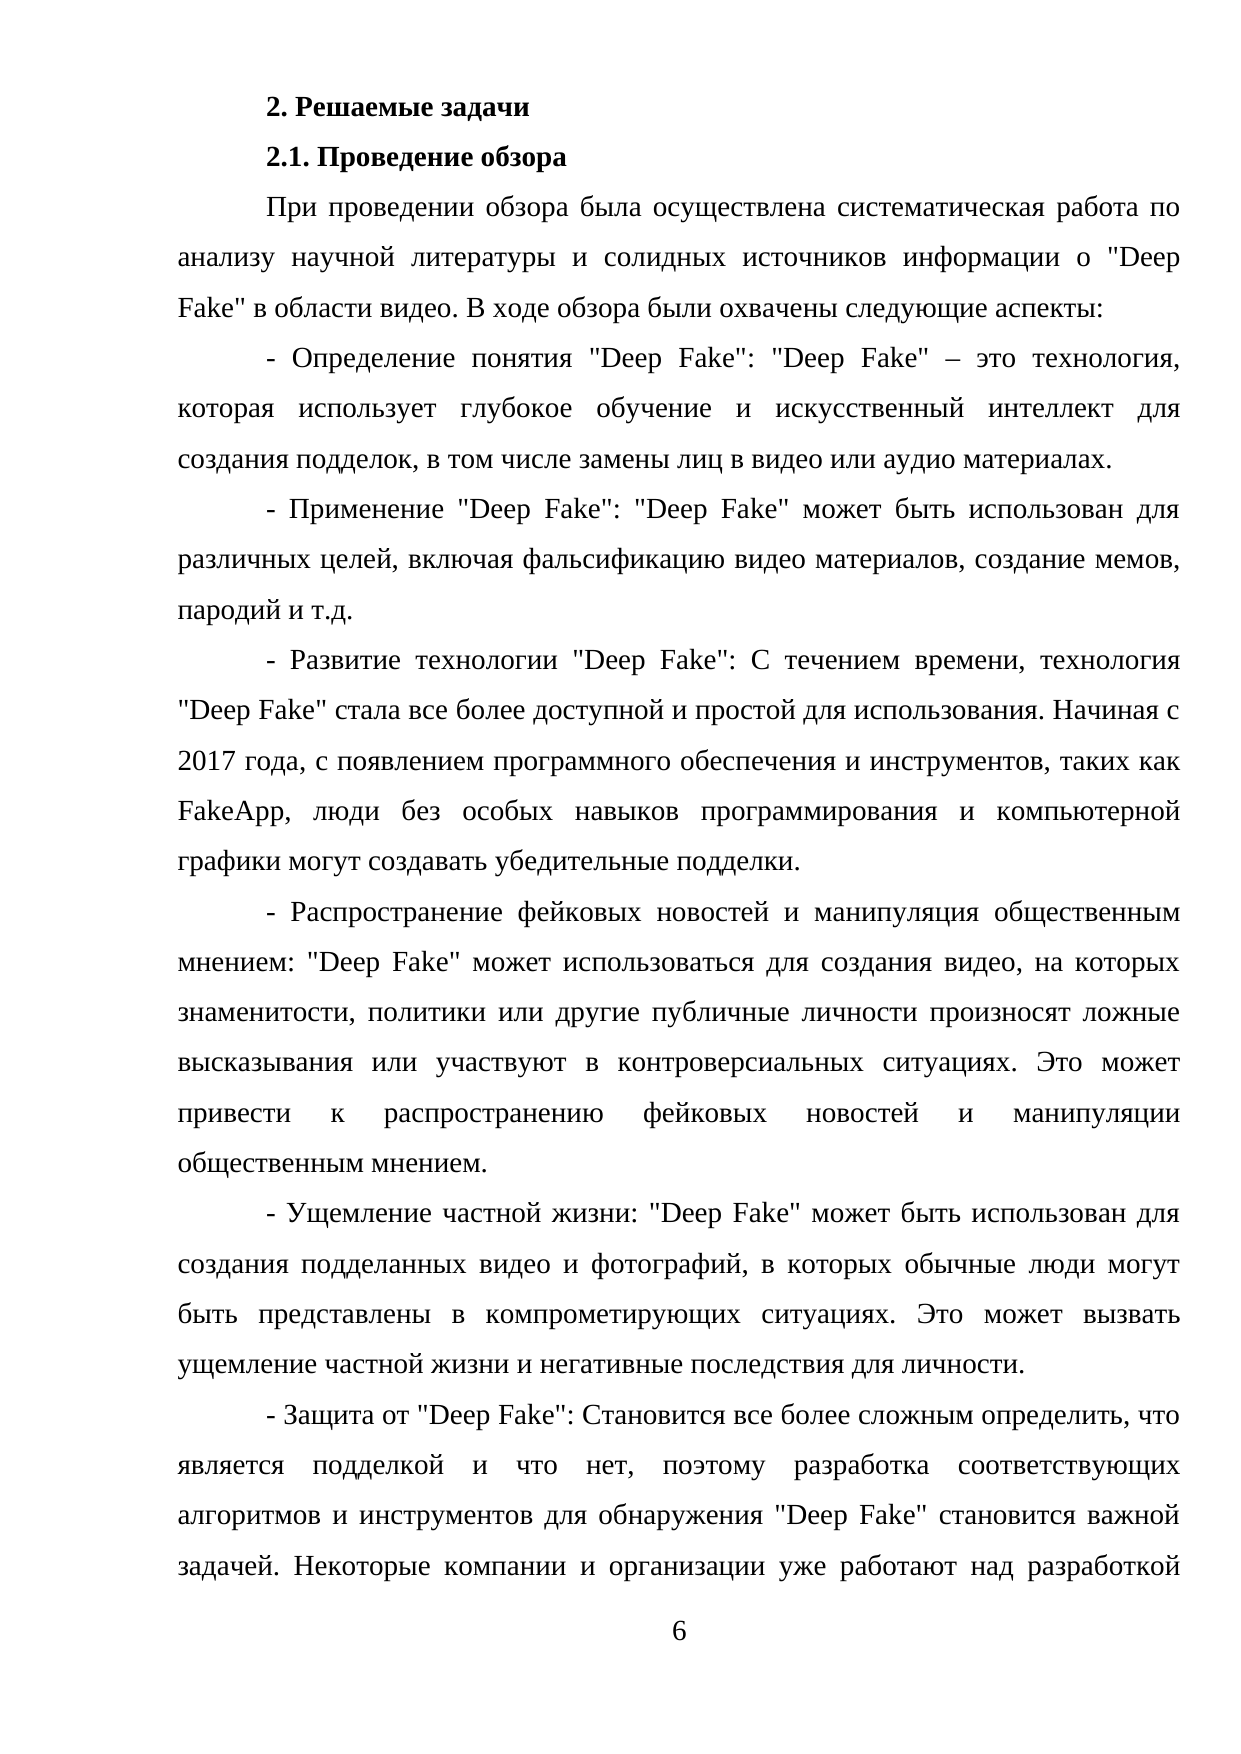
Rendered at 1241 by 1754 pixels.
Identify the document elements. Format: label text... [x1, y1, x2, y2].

list - Развитие технологии "Deep Fake": С течением времени, технология "Deep Fake" стала все более доступной и простой для использования. Начиная с 2017 года, с появлением программного обеспечения и инструментов, таких как FakeApp, люди без особых навыков программирования и компьютерной графики могут создавать убедительные подделки. [177, 642, 1181, 877]
list - Применение "Deep Fake": "Deep Fake" может быть использован для различных целей, включая фальсификацию видео материалов, создание мемов, пародий и т.д. [177, 491, 1181, 625]
subtitle 2. Решаемые задачи [177, 89, 1181, 122]
subtitle 2.1. Проведение обзора [177, 139, 1181, 172]
list - Распространение фейковых новостей и манипуляция общественным мнением: "Deep Fake" может использоваться для создания видео, на которых знаменитости, политики или другие публичные личности произносят ложные высказывания или участвуют в контроверсиальных ситуациях. Это может привести к распространению фейковых новостей и манипуляции общественным мнением. [177, 894, 1181, 1179]
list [177, 1397, 1181, 1581]
text При проведении обзора была осуществлена систематическая работа по анализу научной литературы и солидных источников информации о "Deep Fake" в области видео. В ходе обзора были охвачены следующие аспекты: [177, 189, 1181, 323]
list - Ущемление частной жизни: "Deep Fake" может быть использован для создания подделанных видео и фотографий, в которых обычные люди могут быть представлены в компрометирующих ситуациях. Это может вызвать ущемление частной жизни и негативные последствия для личности. [177, 1196, 1181, 1380]
list - Определение понятия "Deep Fake": "Deep Fake" – это технология, которая использует глубокое обучение и искусственный интеллект для создания подделок, в том числе замены лиц в видео или аудио материалах. [177, 340, 1181, 474]
